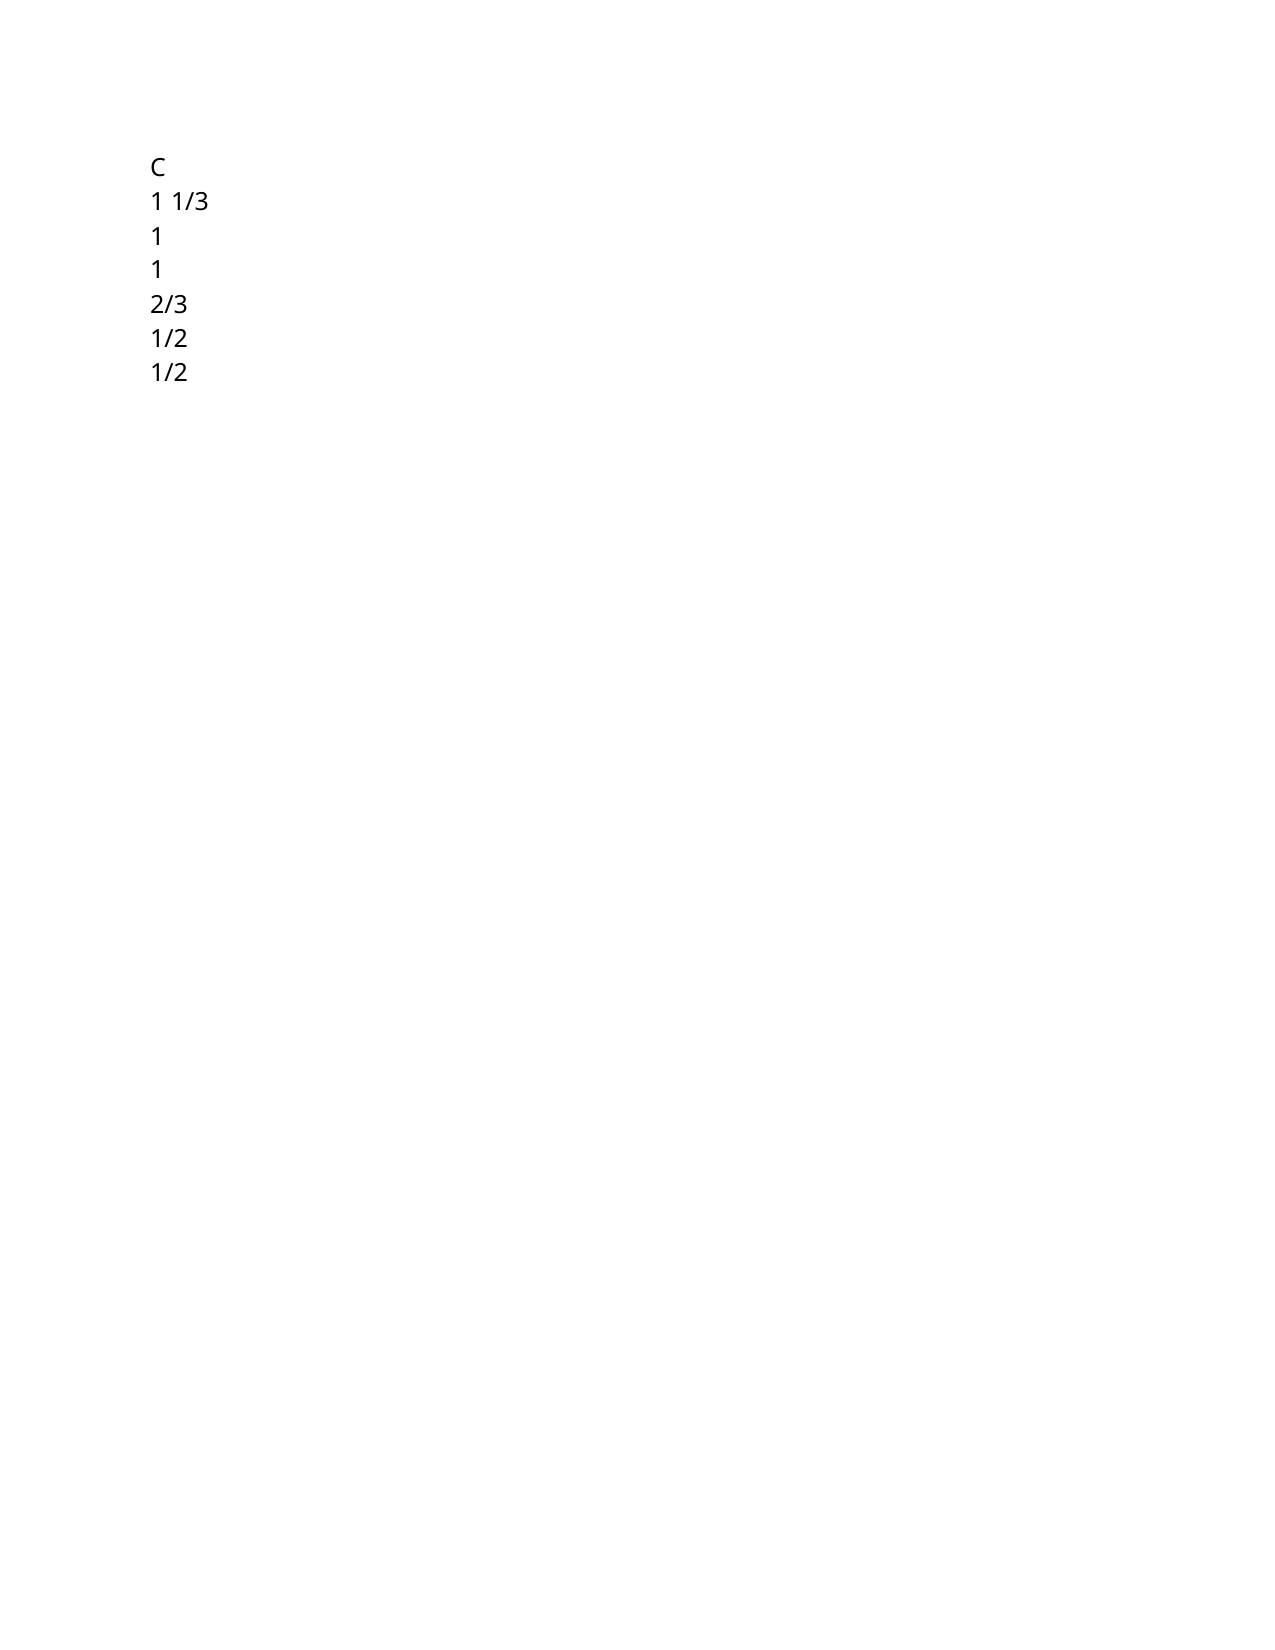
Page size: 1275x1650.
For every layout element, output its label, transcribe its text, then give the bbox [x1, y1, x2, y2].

text C [150, 150, 1125, 184]
text 1/2 [150, 320, 1125, 354]
text 2/3 [150, 286, 1125, 320]
text 1/2 [150, 354, 1125, 388]
text 1 [150, 252, 1125, 286]
text 1 1/3 [150, 184, 1125, 218]
text 1 [150, 218, 1125, 252]
